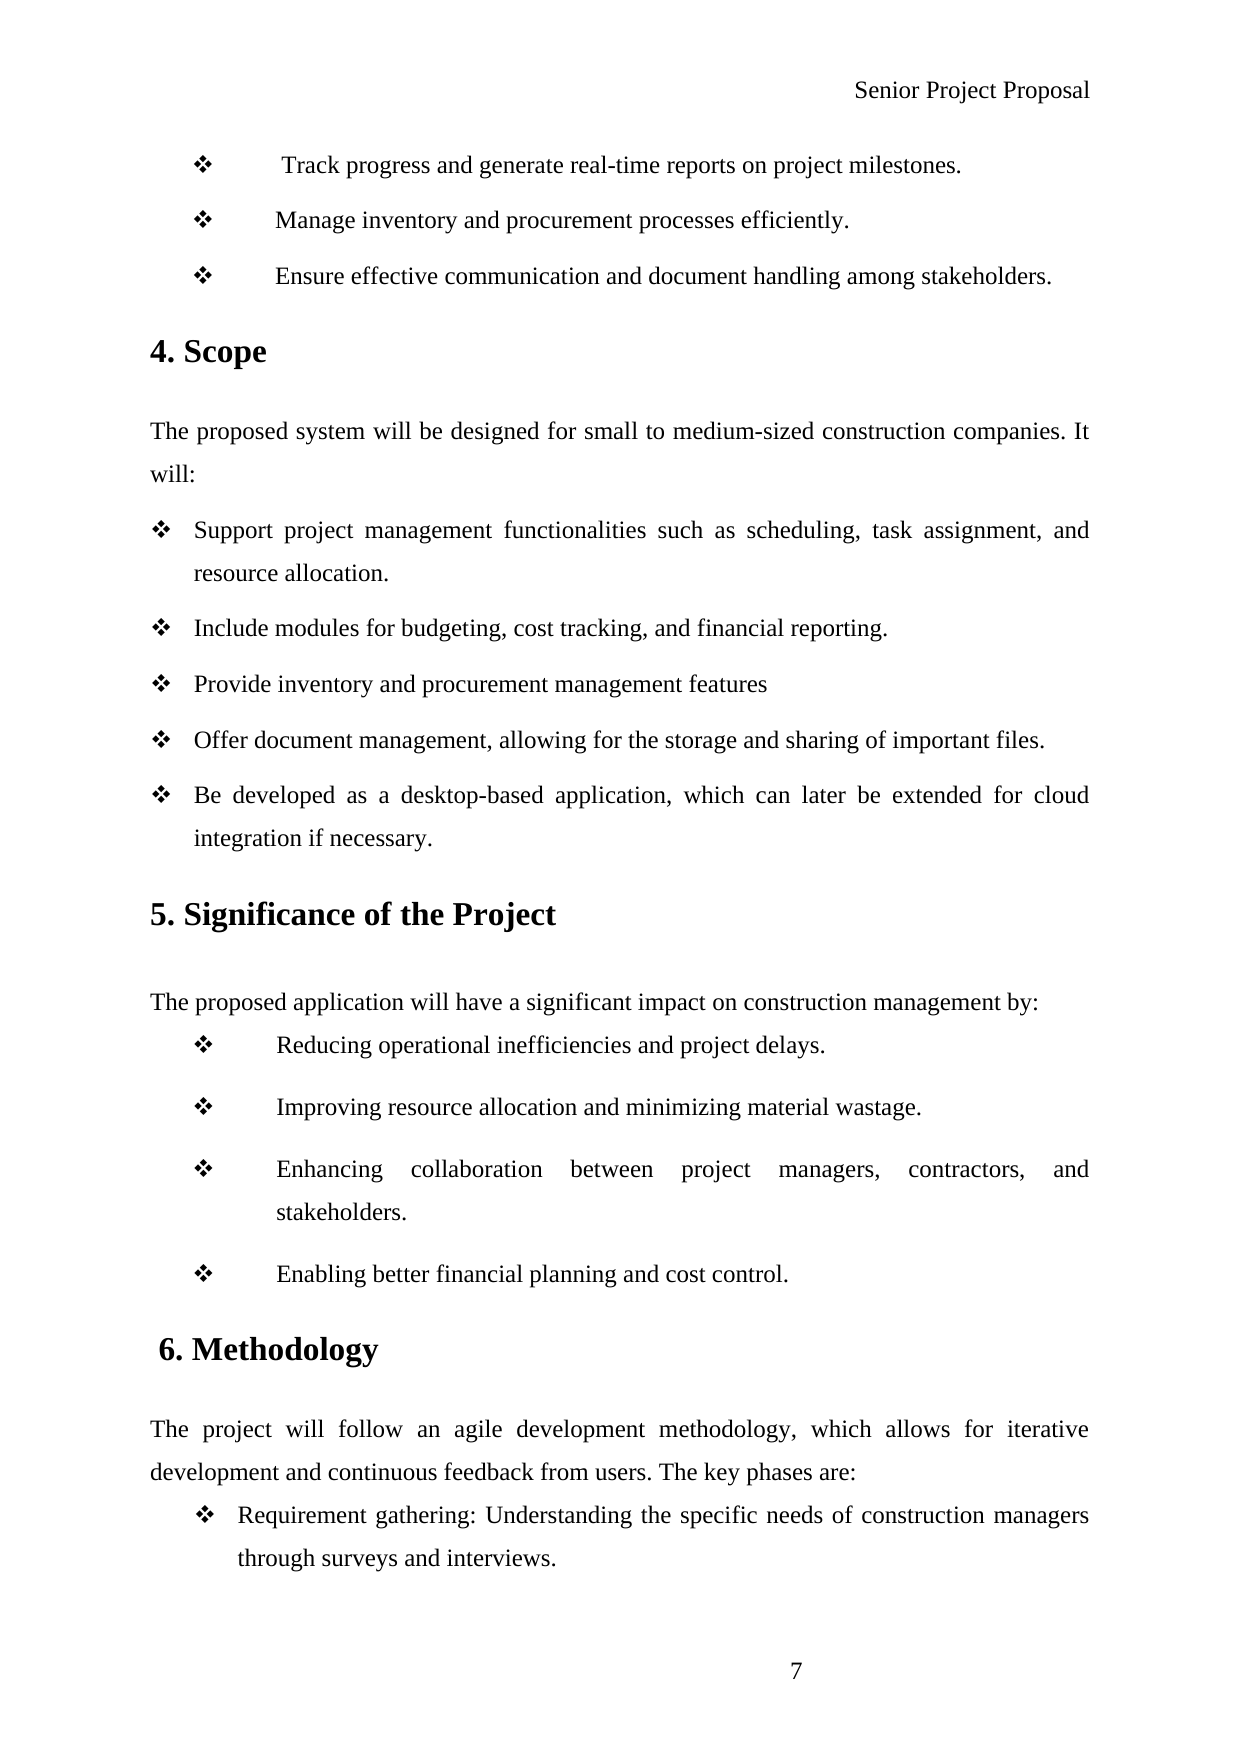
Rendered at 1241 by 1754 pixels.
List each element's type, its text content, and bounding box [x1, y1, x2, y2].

list Support project management functionalities such as scheduling, task assignment, and resource allocation. [150, 515, 1090, 587]
list Manage inventory and procurement processes efficiently. [192, 206, 1090, 234]
text The project will follow an agile development methodology, which allows for iterative development and continuous feedback from users. The key phases are: [150, 1414, 1090, 1486]
text The proposed application will have a significant impact on construction management by: [150, 987, 1090, 1016]
subtitle 4. Scope [150, 331, 1090, 370]
subtitle 6. Methodology [150, 1329, 1090, 1368]
list Include modules for budgeting, cost tracking, and financial reporting. [150, 613, 1090, 642]
list Improving resource allocation and minimizing material wastage. [192, 1092, 1090, 1121]
list Offer document management, allowing for the storage and sharing of important files. [150, 725, 1090, 753]
subtitle 5. Significance of the Project [150, 894, 1090, 932]
list Track progress and generate real-time reports on project milestones. [192, 150, 1090, 179]
list Enabling better financial planning and cost control. [192, 1259, 1090, 1288]
list Requirement gathering: Understanding the specific needs of construction managers through surveys and interviews. [194, 1500, 1090, 1572]
list Enhancing collaboration between project managers, contractors, and stakeholders. [192, 1154, 1090, 1226]
list Ensure effective communication and document handling among stakeholders. [192, 261, 1090, 290]
text The proposed system will be designed for small to medium-sized construction companies. It will: [150, 416, 1090, 488]
list Reducing operational inefficiencies and project delays. [192, 1030, 1090, 1059]
list Be developed as a desktop-based application, which can later be extended for cloud integration if necessary. [150, 780, 1090, 852]
list Provide inventory and procurement management features [150, 669, 1090, 698]
